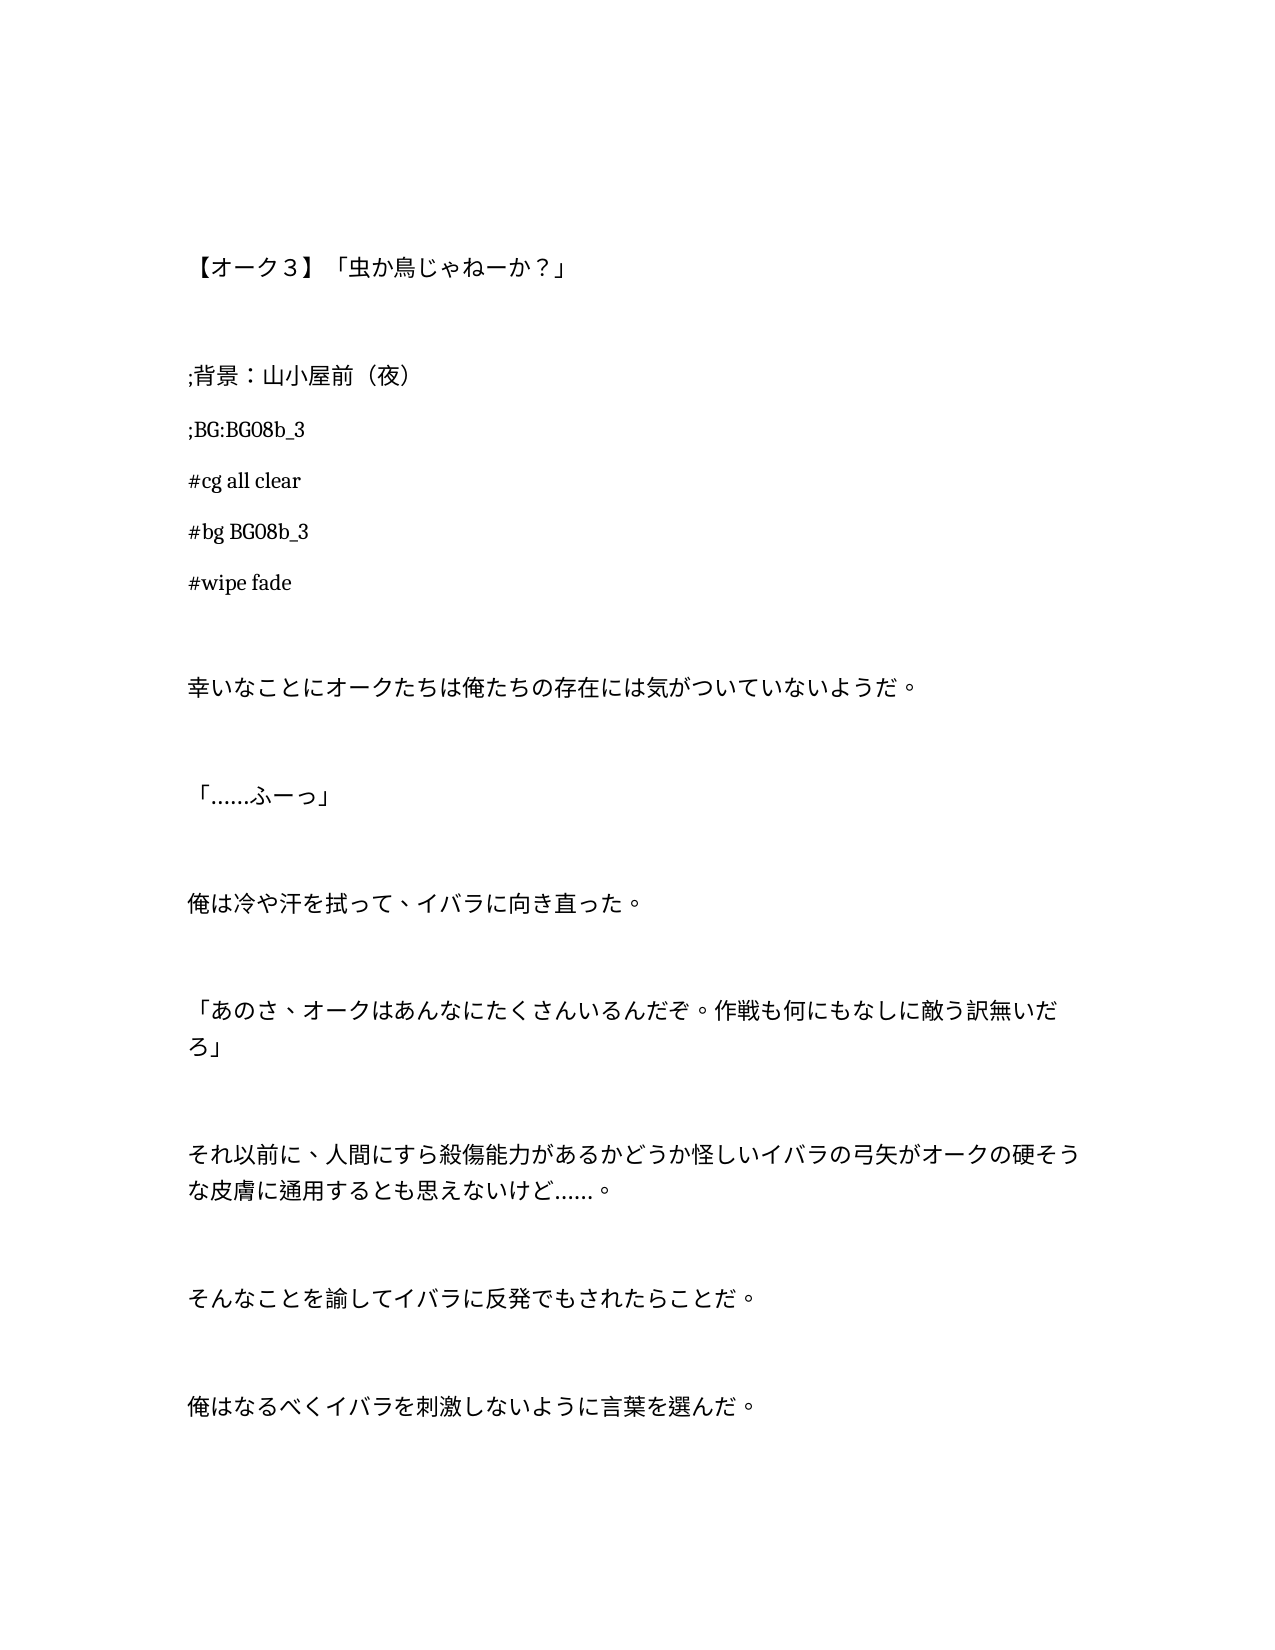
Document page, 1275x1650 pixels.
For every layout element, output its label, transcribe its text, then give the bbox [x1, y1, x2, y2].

text 「あのさ、オークはあんなにたくさんいるんだぞ。作戦も何にもなしに敵う訳無いだろ」 [187, 995, 1087, 1062]
text #cg all clear [187, 468, 1087, 494]
text ;BG:BG08b_3 [187, 417, 1087, 443]
text 俺はなるべくイバラを刺激しないように言葉を選んだ。 [187, 1391, 1087, 1422]
text 俺は冷や汗を拭って、イバラに向き直った。 [187, 887, 1087, 919]
text ;背景：山小屋前（夜） [187, 360, 1087, 391]
text 「……ふーっ」 [187, 780, 1087, 811]
text それ以前に、人間にすら殺傷能力があるかどうか怪しいイバラの弓矢がオークの硬そうな皮膚に通用するとも思えないけど……。 [187, 1139, 1087, 1206]
text #wipe fade [187, 570, 1087, 596]
text #bg BG08b_3 [187, 519, 1087, 545]
text 【オーク３】「虫か鳥じゃねーか？」 [187, 252, 1087, 283]
text そんなことを諭してイバラに反発でもされたらことだ。 [187, 1283, 1087, 1314]
text 幸いなことにオークたちは俺たちの存在には気がついていないようだ。 [187, 672, 1087, 703]
